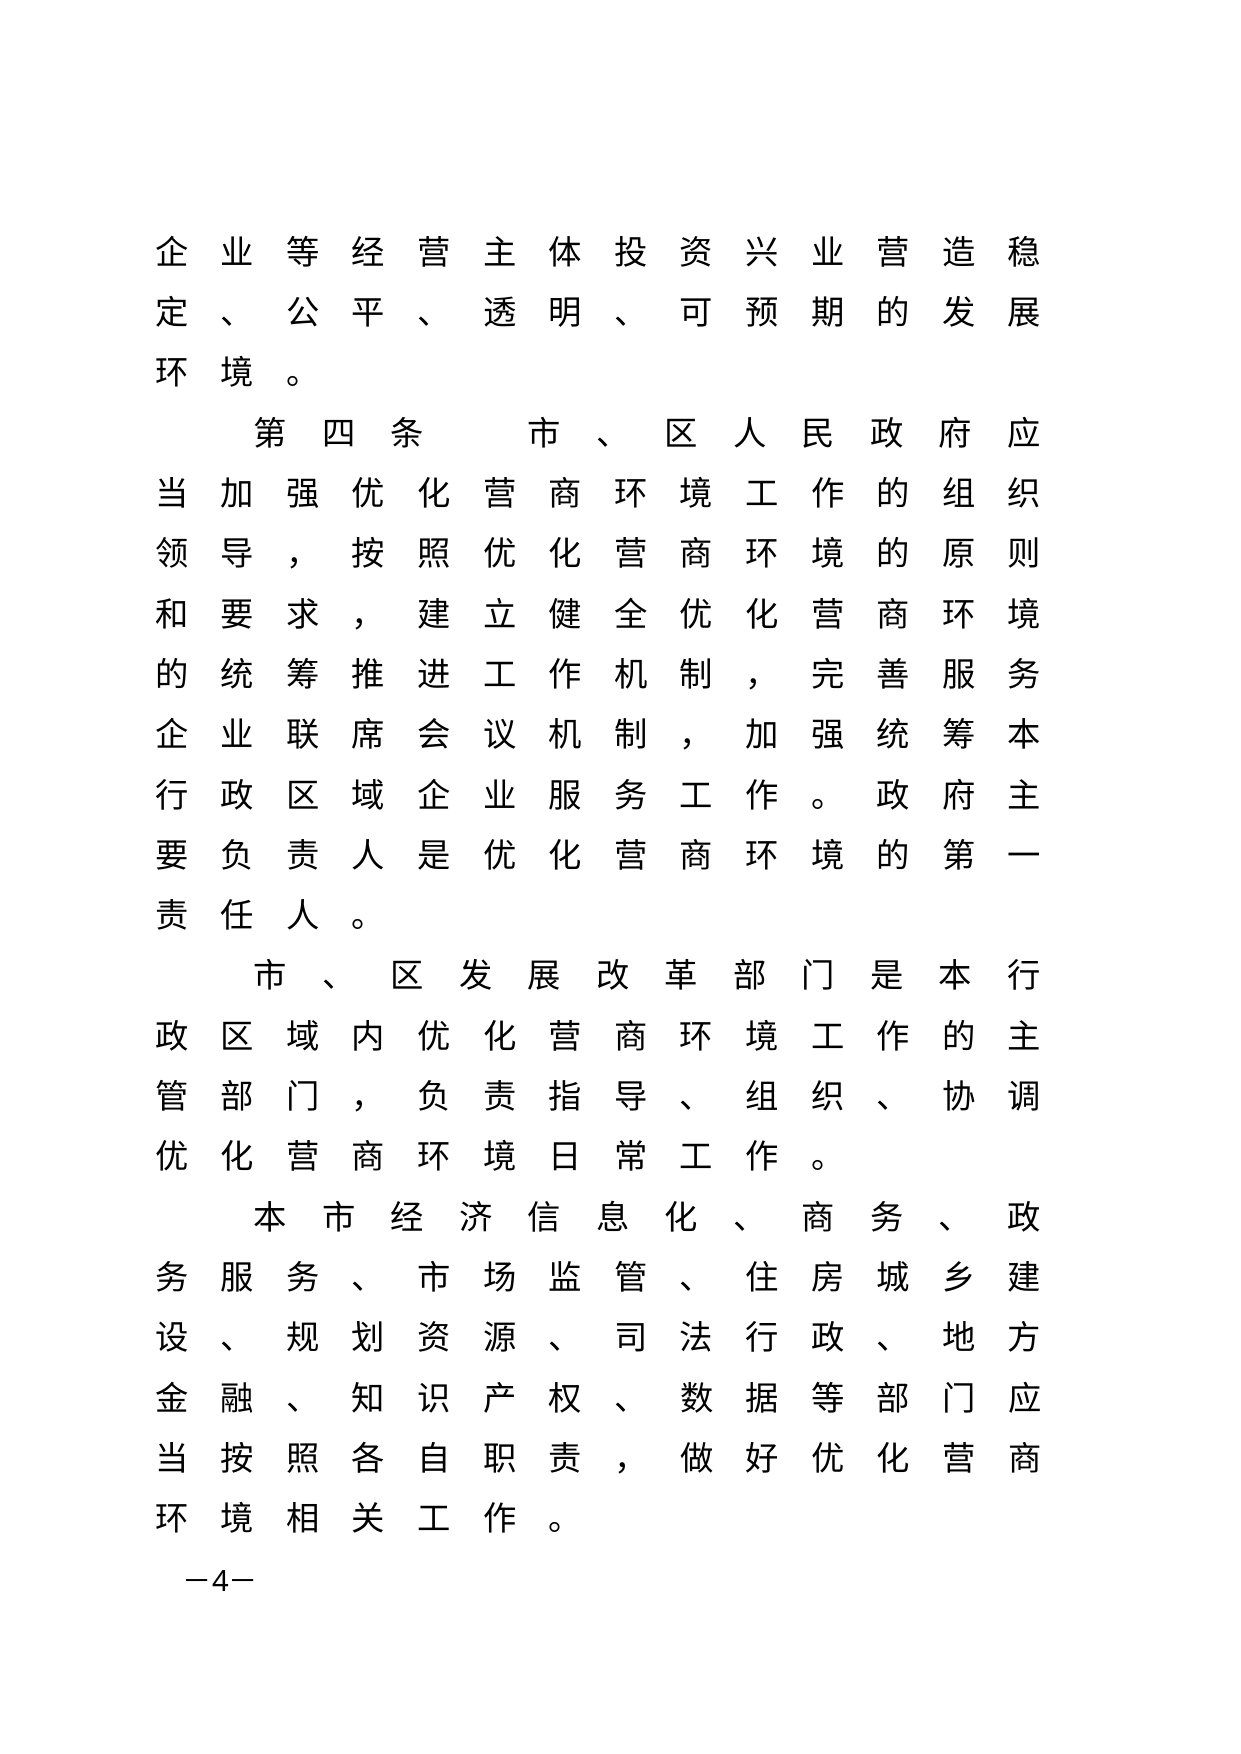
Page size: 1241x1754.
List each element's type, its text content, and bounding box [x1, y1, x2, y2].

text 第四条 市、区人民政府应当加强优化营商环境工作的组织领导，按照优化营商环境的原则和要求，建立健全优化营商环境的统筹推进工作机制，完善服务企业联席会议机制，加强统筹本行政区域企业服务工作。政府主要负责人是优化营商环境的第一责任人。 [155, 400, 1073, 943]
text 市、区发展改革部门是本行政区域内优化营商环境工作的主管部门，负责指导、组织、协调优化营商环境日常工作。 [155, 943, 1073, 1184]
text 本市经济信息化、商务、政务服务、市场监管、住房城乡建设、规划资源、司法行政、地方金融、知识产权、数据等部门应当按照各自职责，做好优化营商环境相关工作。 [155, 1184, 1073, 1546]
